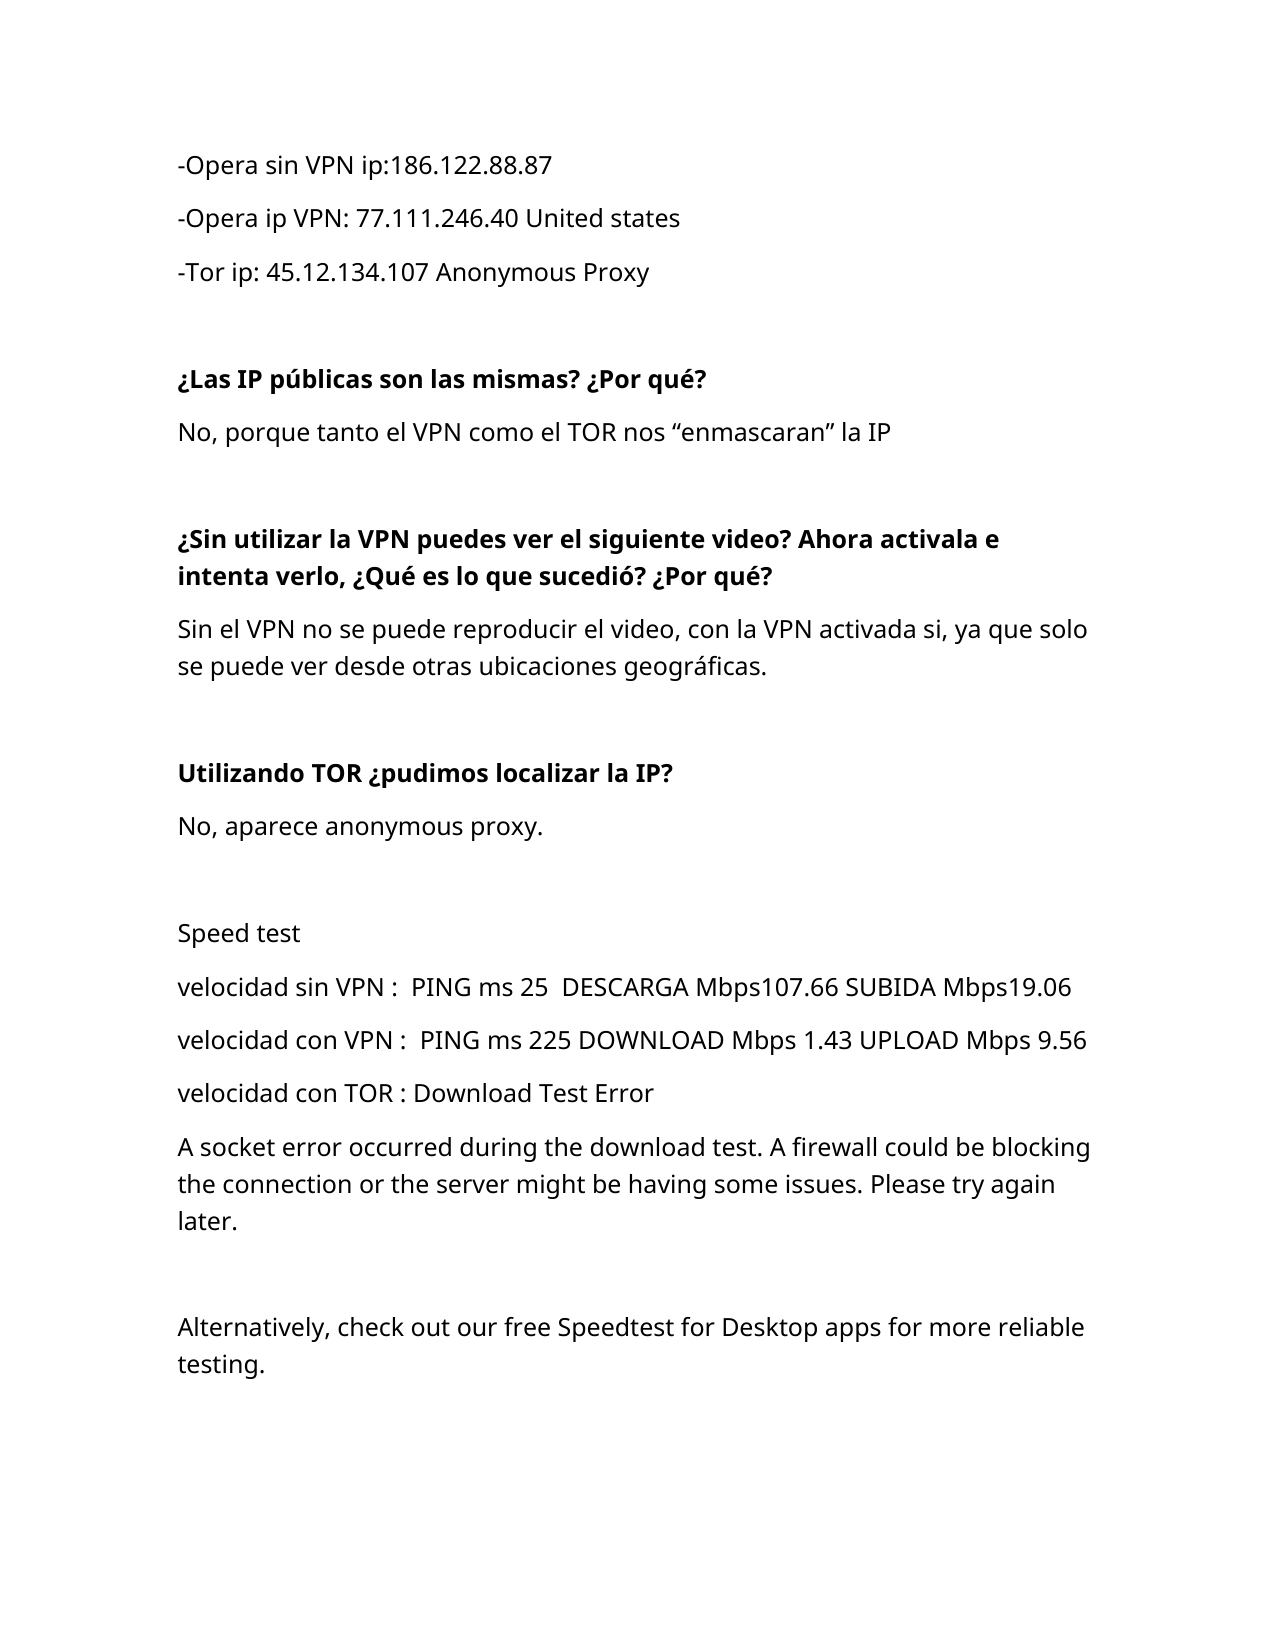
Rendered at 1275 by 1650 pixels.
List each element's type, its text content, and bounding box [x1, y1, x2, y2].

text velocidad con TOR : Download Test Error [177, 1076, 1098, 1110]
text ¿Sin utilizar la VPN puedes ver el siguiente video? Ahora activala e intenta verlo, ¿Qué es lo que sucedió? ¿Por qué? [177, 522, 1098, 592]
text Utilizando TOR ¿pudimos localizar la IP? [177, 756, 1098, 789]
text Sin el VPN no se puede reproducir el video, con la VPN activada si, ya que solo se puede ver desde otras ubicaciones geográficas. [177, 612, 1098, 683]
text velocidad con VPN : PING ms 225 DOWNLOAD Mbps 1.43 UPLOAD Mbps 9.56 [177, 1023, 1098, 1057]
text No, aparece anonymous proxy. [177, 809, 1098, 843]
text velocidad sin VPN : PING ms 25 DESCARGA Mbps107.66 SUBIDA Mbps19.06 [177, 969, 1098, 1003]
text A socket error occurred during the download test. A firewall could be blocking the connection or the server might be having some issues. Please try again later. [177, 1129, 1098, 1237]
text ¿Las IP públicas son las mismas? ¿Por qué? [177, 361, 1098, 395]
text No, porque tanto el VPN como el TOR nos “enmascaran” la IP [177, 415, 1098, 449]
text -Opera ip VPN: 77.111.246.40 United states [177, 201, 1098, 235]
text Alternatively, check out our free Speedtest for Desktop apps for more reliable testing. [177, 1310, 1098, 1381]
text Speed test [177, 916, 1098, 950]
text -Opera sin VPN ip:186.122.88.87 [177, 148, 1098, 182]
text -Tor ip: 45.12.134.107 Anonymous Proxy [177, 254, 1098, 288]
